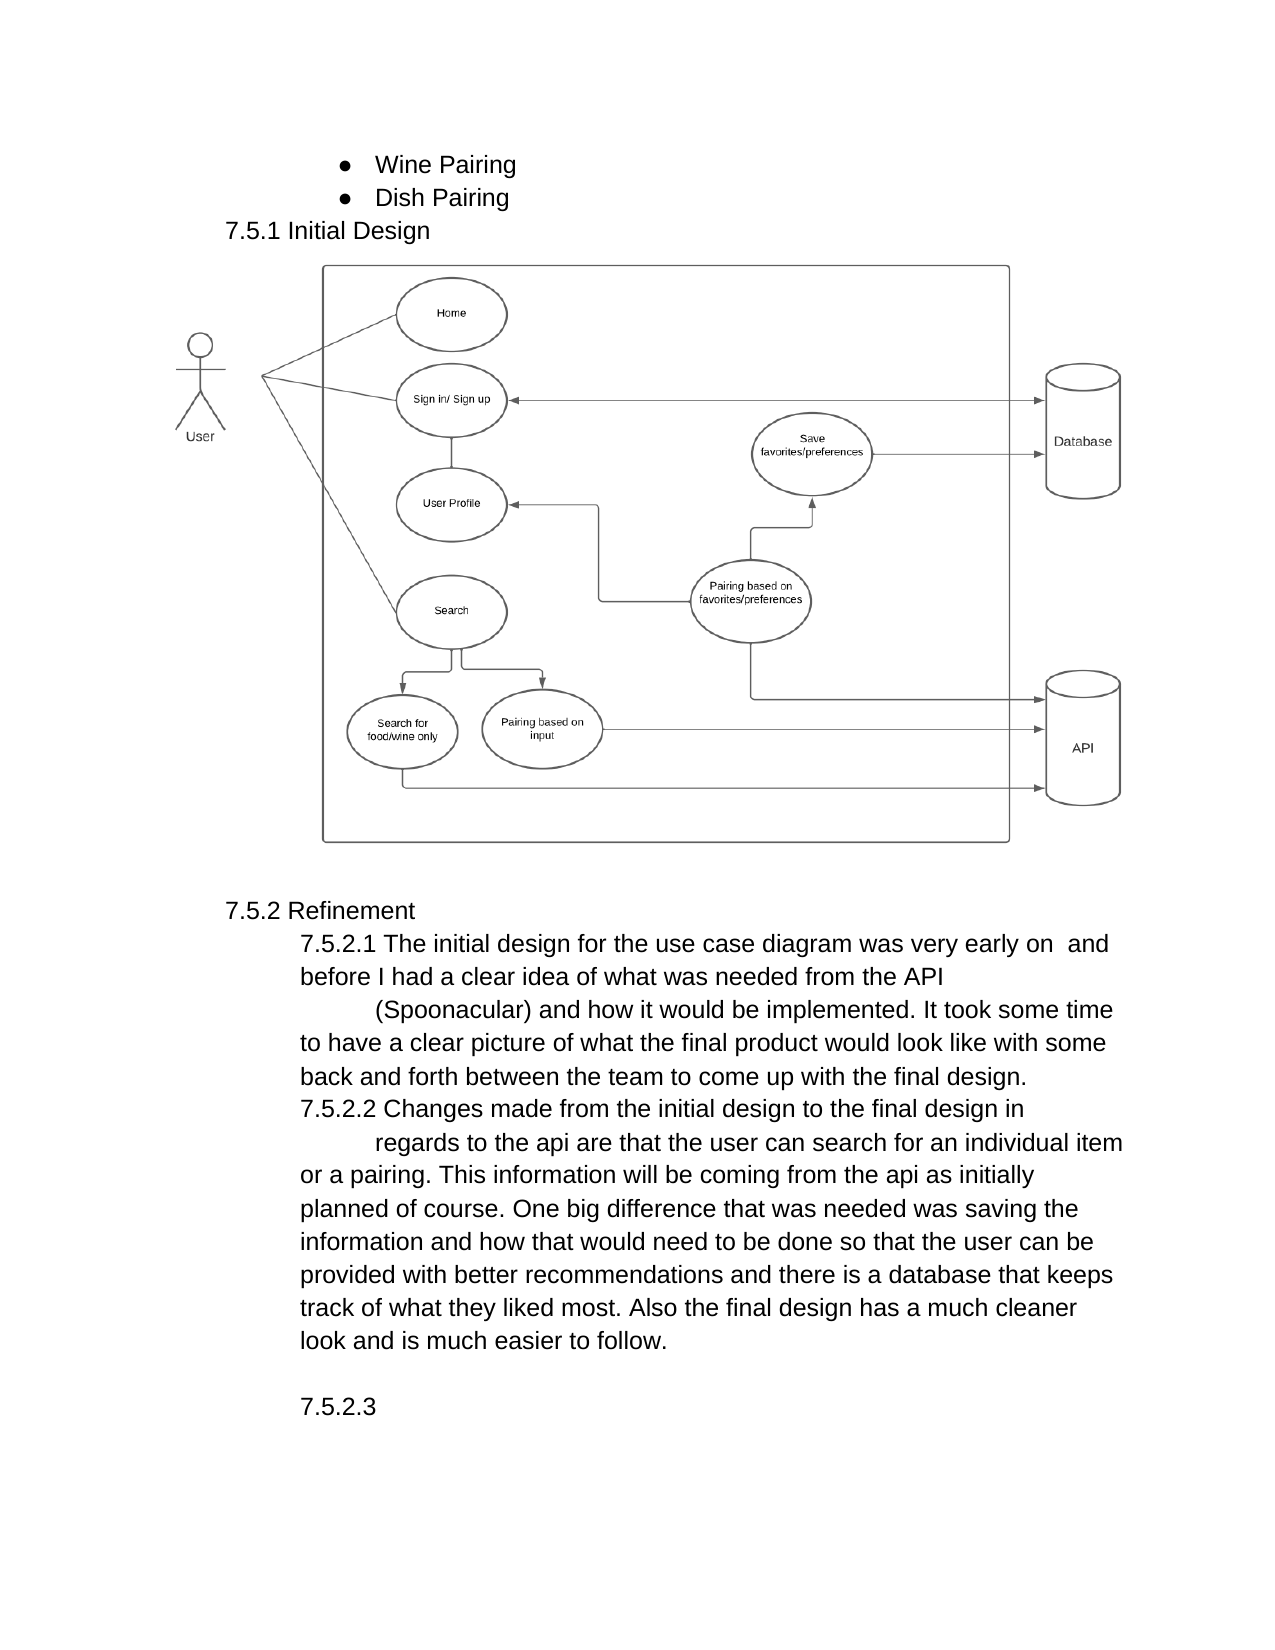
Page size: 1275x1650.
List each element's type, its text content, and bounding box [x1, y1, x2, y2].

list Dish Pairing [337, 183, 1125, 212]
text 7.5.2.2 Changes made from the initial design to the final design in regards to the api are that the user can search for an individual item or a pairing. This information will be coming from the api as initially planned of course. One big difference that was needed was saving the information and how that would need to be done so that the user can be provided with better recommendations and there is a database that keeps track of what they liked most. Also the final design has a much cleaner look and is much easier to follow. [300, 1094, 1125, 1354]
list Wine Pairing [337, 150, 1125, 179]
text 7.5.2.3 [225, 1392, 1125, 1420]
text 7.5.2.1 The initial design for the use case diagram was very early on and before I had a clear idea of what was needed from the API (Spoonacular) and how it would be implemented. It took some time to have a clear picture of what the final product would look like with some back and forth between the team to come up with the final design. [300, 929, 1125, 1090]
text 7.5.2 Refinement [150, 896, 1125, 925]
text 7.5.1 Initial Design [150, 216, 1125, 245]
picture [150, 249, 1125, 860]
